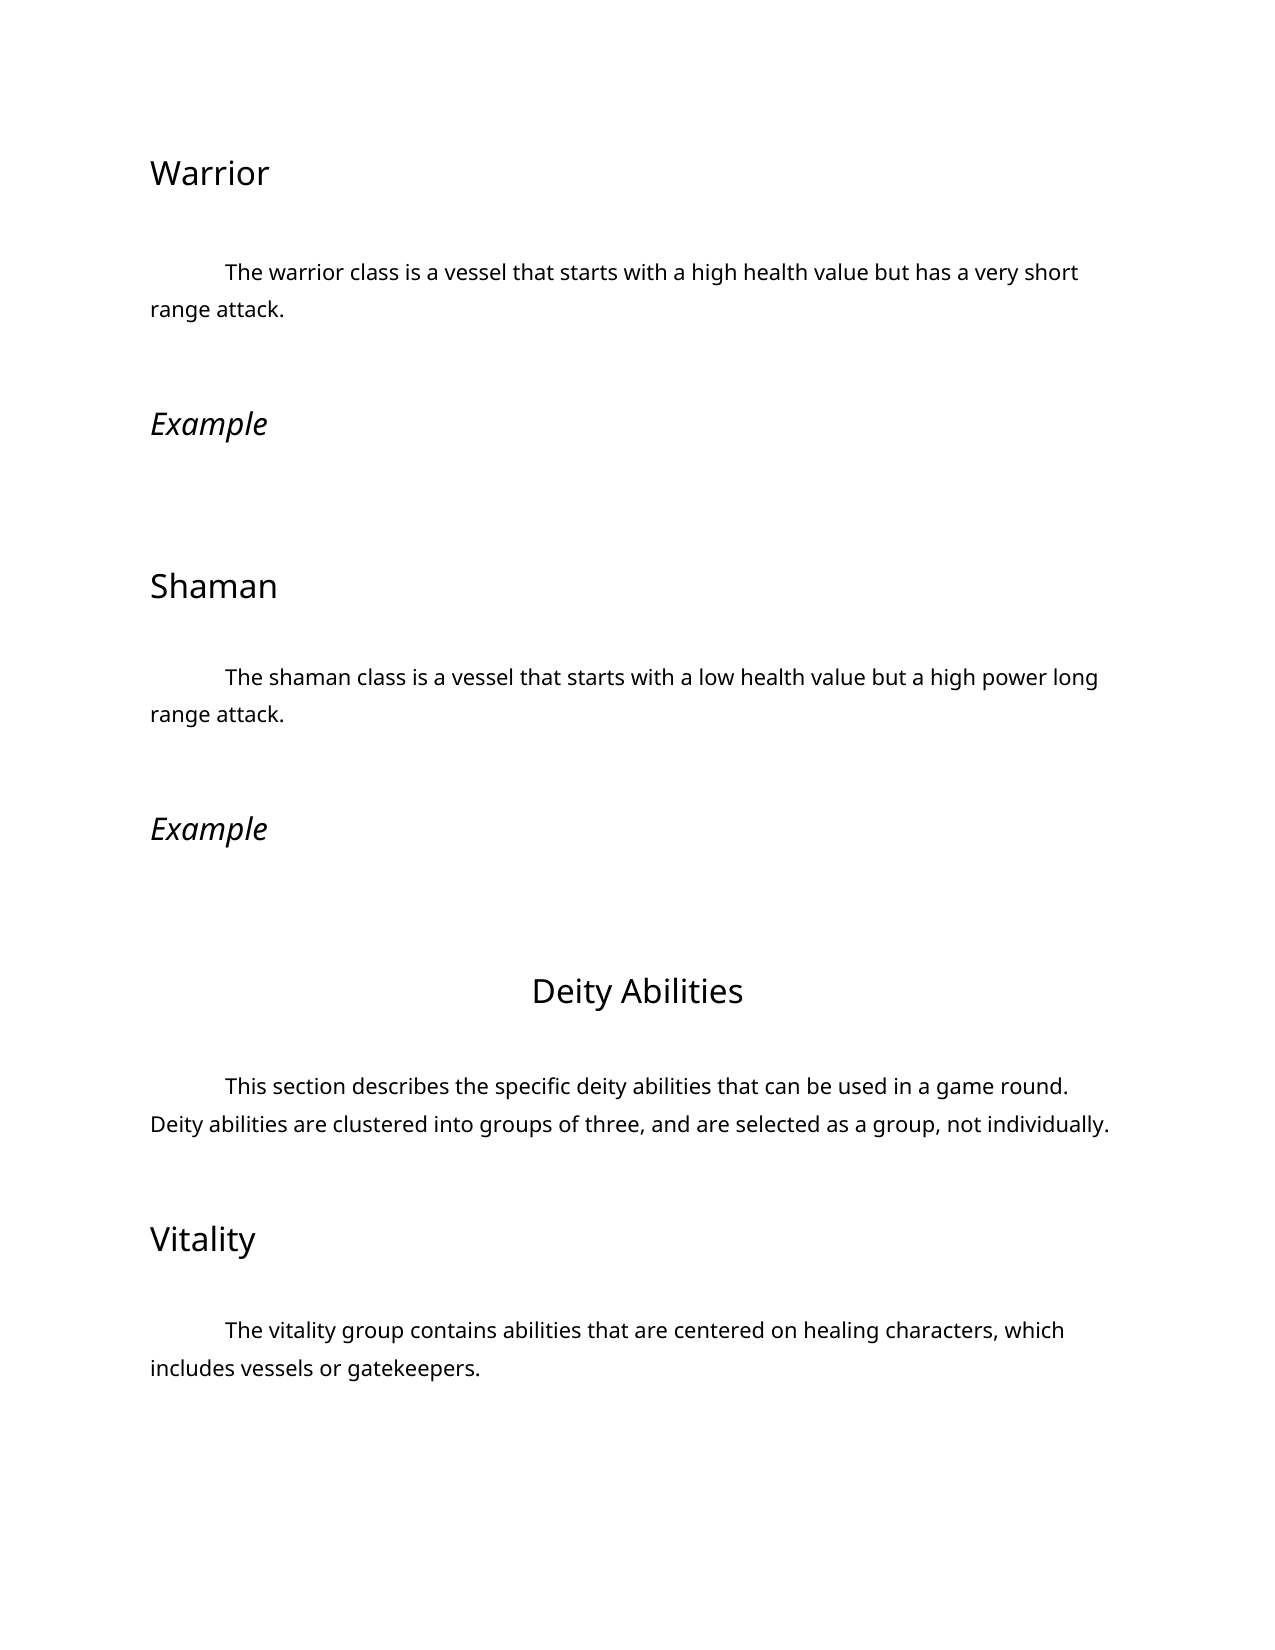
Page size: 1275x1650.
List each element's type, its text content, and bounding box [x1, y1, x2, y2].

text The warrior class is a vessel that starts with a high health value but has a very short range attack. [150, 257, 1125, 324]
subtitle Vitality [150, 1216, 1125, 1262]
text The vitality group contains abilities that are centered on healing characters, which includes vessels or gatekeepers. [150, 1316, 1125, 1382]
subtitle Shaman [150, 563, 1125, 608]
subtitle Deity Abilities [150, 968, 1125, 1013]
subtitle Example [150, 807, 1125, 849]
text This section describes the specific deity abilities that can be used in a game round. Deity abilities are clustered into groups of three, and are selected as a group, not individually. [150, 1071, 1125, 1138]
text The shaman class is a vessel that starts with a low health value but a high power long range attack. [150, 662, 1125, 729]
subtitle Warrior [150, 150, 1125, 195]
subtitle Example [150, 402, 1125, 444]
